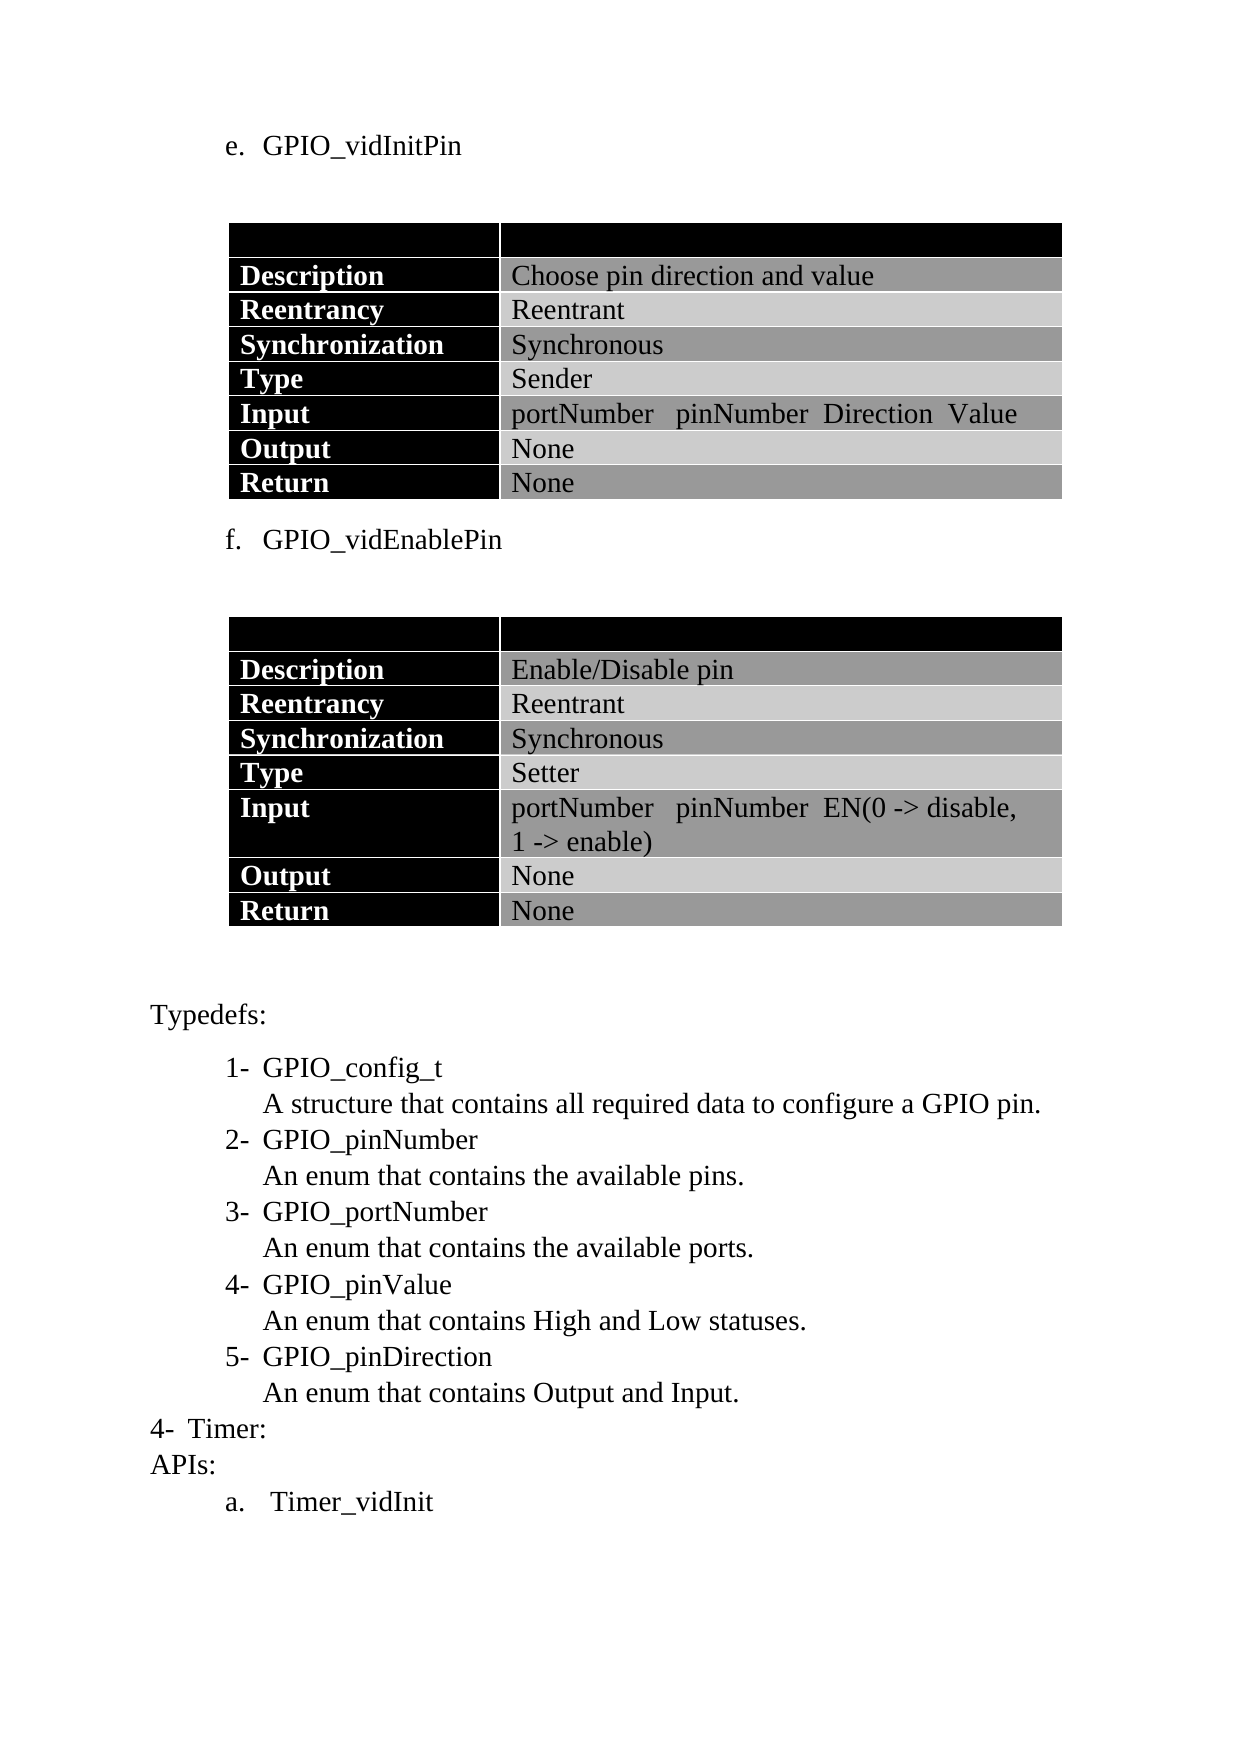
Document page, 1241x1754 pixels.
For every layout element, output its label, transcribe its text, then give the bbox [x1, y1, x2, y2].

list A structure that contains all required data to configure a GPIO pin. [262, 1086, 1165, 1119]
table_cell Return [229, 893, 499, 926]
list GPIO_portNumber [225, 1194, 1165, 1228]
list An enum that contains Output and Input. [262, 1375, 1165, 1409]
table_cell Input [229, 790, 499, 857]
table_cell portNumber pinNumber EN(0 -> disable, 1 -> enable) [501, 790, 1062, 857]
list GPIO_pinValue [225, 1267, 1165, 1300]
table_cell Synchronization [229, 721, 499, 754]
table_cell None [501, 893, 1062, 926]
list An enum that contains High and Low statuses. [262, 1303, 1165, 1336]
table_cell Return [229, 465, 499, 499]
table_cell Output [229, 858, 499, 892]
table_cell None [501, 858, 1062, 892]
table_cell Choose pin direction and value [501, 258, 1062, 291]
list GPIO_pinNumber [225, 1122, 1165, 1156]
table_cell Reentrancy [229, 686, 499, 720]
table_cell Enable/Disable pin [501, 652, 1062, 685]
table_cell Input [229, 396, 499, 430]
list Timer: [150, 1411, 1165, 1445]
list GPIO_pinDirection [225, 1339, 1165, 1373]
list GPIO_config_t [225, 1050, 1165, 1083]
table_cell Type [229, 362, 499, 395]
table_cell Reentrancy [229, 293, 499, 326]
table_cell Sender [501, 362, 1062, 395]
table_header [229, 223, 499, 257]
table_cell Reentrant [501, 686, 1062, 720]
table_cell Synchronous [501, 327, 1062, 361]
table_header [501, 617, 1062, 651]
table_cell Synchronous [501, 721, 1062, 754]
table_cell Output [229, 431, 499, 464]
text Typedefs: [75, 997, 1165, 1031]
table_cell Synchronization [229, 327, 499, 361]
table_cell portNumber pinNumber Direction Value [501, 396, 1062, 430]
table_cell Setter [501, 756, 1062, 789]
list GPIO_vidInitPin [225, 128, 1165, 161]
table_cell Reentrant [501, 293, 1062, 326]
table_cell None [501, 465, 1062, 499]
table_cell None [501, 431, 1062, 464]
table_cell Description [229, 258, 499, 291]
table_header [229, 617, 499, 651]
table_cell Type [229, 756, 499, 789]
table_header [501, 223, 1062, 257]
list GPIO_vidEnablePin [225, 392, 1165, 555]
list An enum that contains the available ports. [262, 1231, 1165, 1264]
table_cell Description [229, 652, 499, 685]
list Timer_vidInit [225, 1484, 1165, 1517]
list An enum that contains the available pins. [262, 1158, 1165, 1192]
list APIs: [150, 1447, 1165, 1481]
